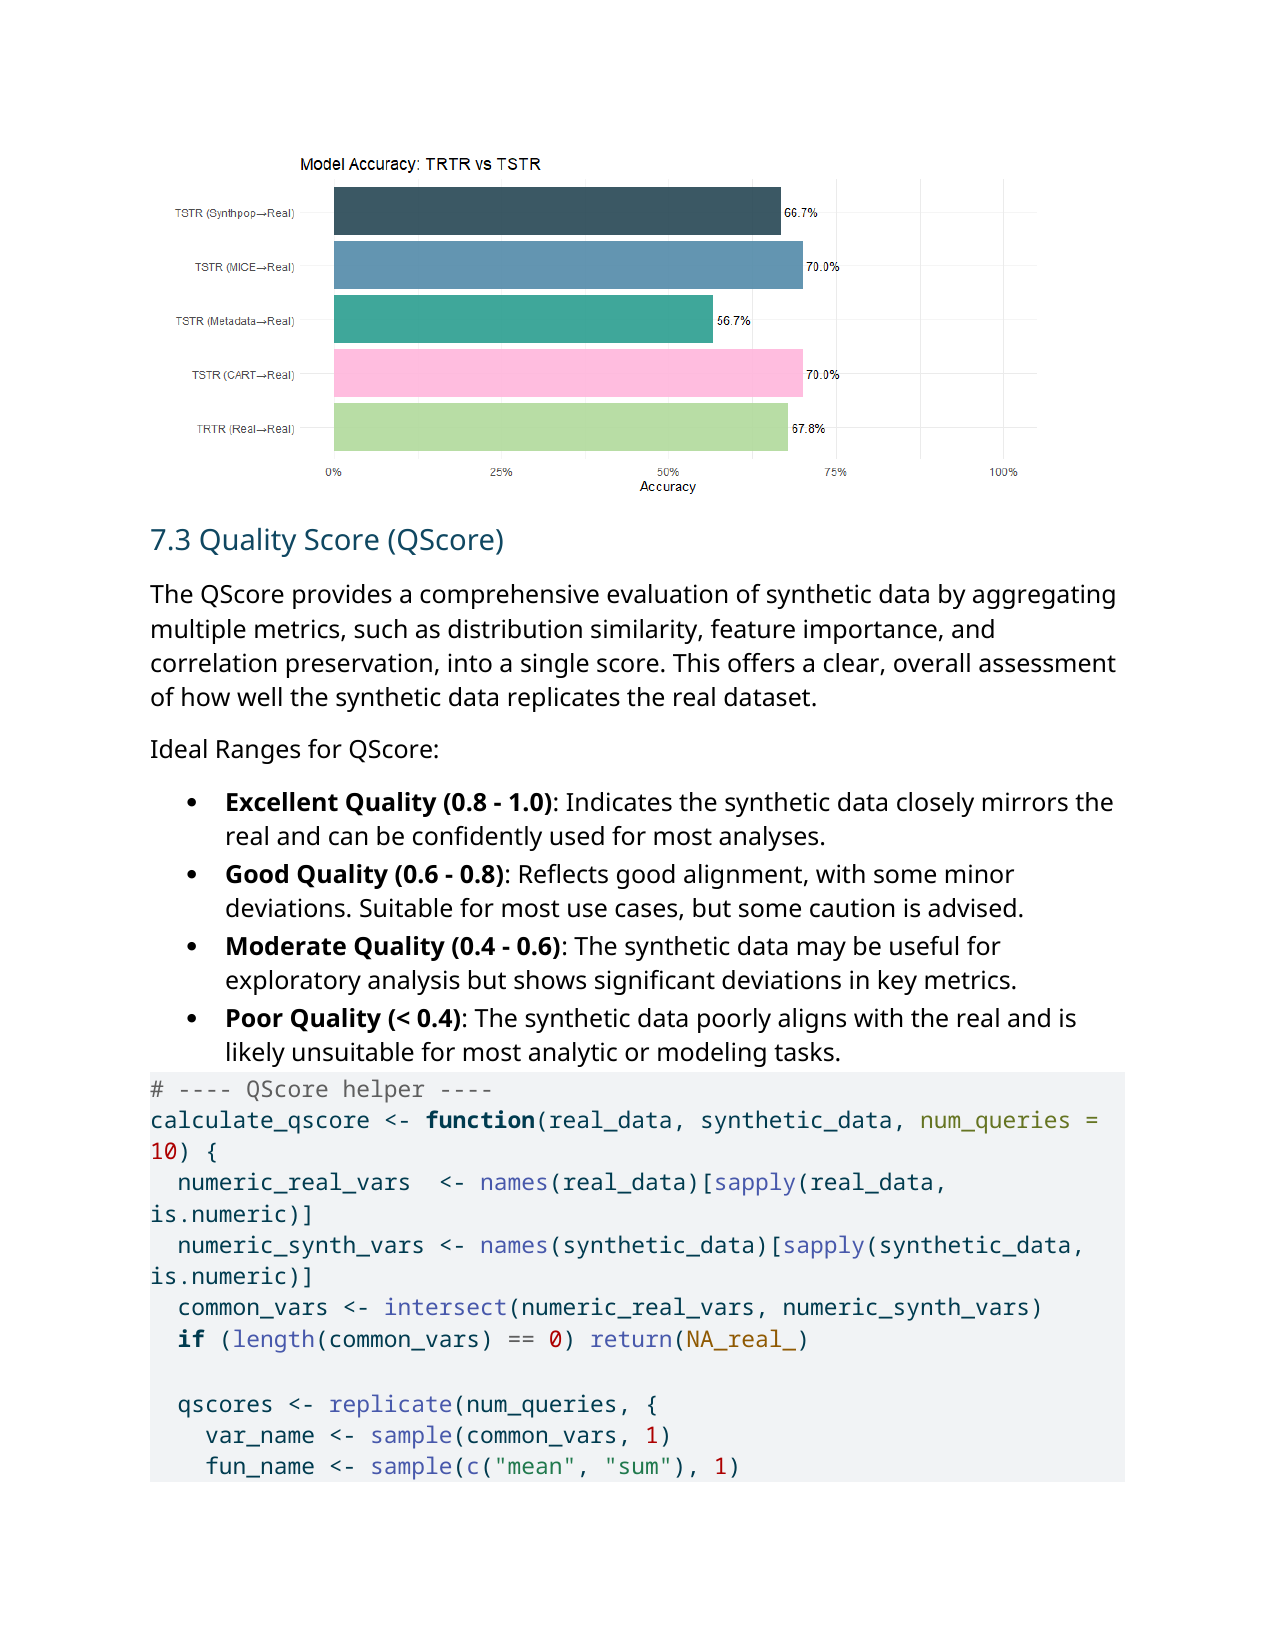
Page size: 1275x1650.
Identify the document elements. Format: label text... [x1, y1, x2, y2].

list Moderate Quality (0.4 - 0.6): The synthetic data may be useful for exploratory analysis but shows significant deviations in key metrics. [187, 929, 1125, 997]
list Good Quality (0.6 - 0.8): Reflects good alignment, with some minor deviations. Suitable for most use cases, but some caution is advised. [187, 857, 1125, 925]
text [150, 1072, 1125, 1482]
list Excellent Quality (0.8 - 1.0): Indicates the synthetic data closely mirrors the real and can be confidently used for most analyses. [187, 785, 1125, 853]
text The QScore provides a comprehensive evaluation of synthetic data by aggregating multiple metrics, such as distribution similarity, feature importance, and correlation preservation, into a single score. This offers a clear, overall assessment of how well the synthetic data replicates the real dataset. [150, 577, 1125, 713]
picture [168, 150, 1044, 500]
list Poor Quality (< 0.4): The synthetic data poorly aligns with the real and is likely unsuitable for most analytic or modeling tasks. [187, 1001, 1125, 1069]
text Ideal Ranges for QScore: [150, 732, 1125, 766]
subtitle 7.3 Quality Score (QScore) [150, 519, 1125, 558]
